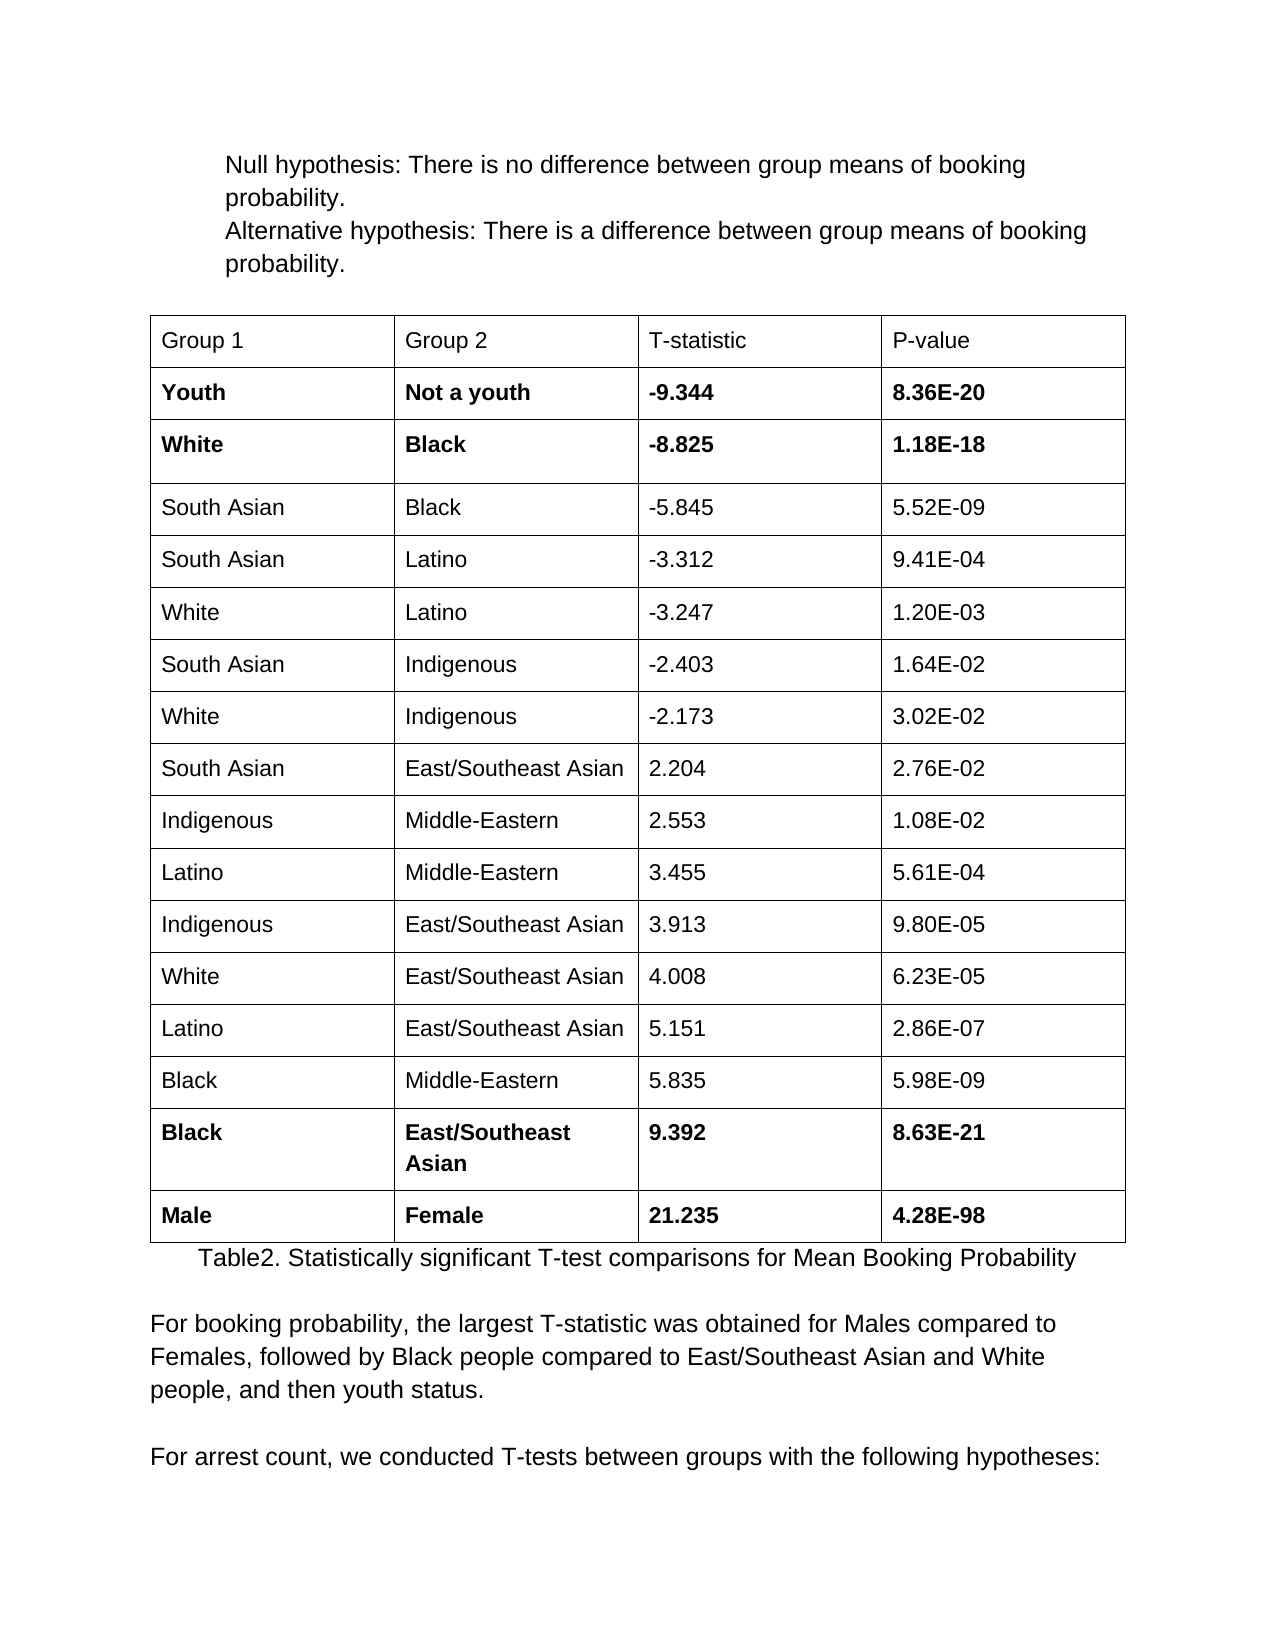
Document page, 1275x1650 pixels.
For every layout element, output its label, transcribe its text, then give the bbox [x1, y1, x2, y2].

table_cell 5.52E-09 [882, 484, 1125, 535]
table_cell 2.86E-07 [882, 1005, 1125, 1056]
table_cell Female [395, 1191, 638, 1242]
table_cell Youth [151, 368, 394, 419]
table_cell -3.247 [639, 588, 881, 639]
text For booking probability, the largest T-statistic was obtained for Males compared to Females, followed by Black people compared to East/Southeast Asian and White people, and then youth status. [150, 1309, 1125, 1404]
table_cell 4.008 [639, 953, 881, 1004]
text Alternative hypothesis: There is a difference between group means of booking probability. [225, 216, 1125, 278]
table_cell -8.825 [639, 420, 881, 483]
table_cell 21.235 [639, 1191, 881, 1242]
table_cell Black [395, 484, 638, 535]
table_header T-statistic [639, 316, 881, 367]
table_cell White [151, 953, 394, 1004]
table_cell South Asian [151, 536, 394, 587]
table_cell Indigenous [395, 692, 638, 743]
table_header Group 1 [151, 316, 394, 367]
table_cell East/Southeast Asian [395, 1005, 638, 1056]
table_cell White [151, 420, 394, 483]
table_cell -5.845 [639, 484, 881, 535]
table_cell 6.23E-05 [882, 953, 1125, 1004]
table_cell 1.18E-18 [882, 420, 1125, 483]
table_cell 5.151 [639, 1005, 881, 1056]
table_cell Indigenous [395, 640, 638, 691]
table_cell 1.64E-02 [882, 640, 1125, 691]
table_cell 2.204 [639, 744, 881, 795]
table_cell Black [151, 1109, 394, 1190]
table_cell 5.98E-09 [882, 1057, 1125, 1108]
table_cell 2.553 [639, 796, 881, 847]
table_cell Not a youth [395, 368, 638, 419]
table_cell Indigenous [151, 901, 394, 952]
table_cell East/Southeast Asian [395, 901, 638, 952]
table_cell Latino [151, 1005, 394, 1056]
table_cell Middle-Eastern [395, 849, 638, 899]
table_cell Latino [151, 849, 394, 899]
table_cell East/Southeast Asian [395, 1109, 638, 1190]
table_cell Male [151, 1191, 394, 1242]
table_cell 2.76E-02 [882, 744, 1125, 795]
table_cell White [151, 588, 394, 639]
table_cell 1.08E-02 [882, 796, 1125, 847]
table_cell 3.02E-02 [882, 692, 1125, 743]
table_cell South Asian [151, 744, 394, 795]
table_header Group 2 [395, 316, 638, 367]
table_cell 9.41E-04 [882, 536, 1125, 587]
table_cell 9.80E-05 [882, 901, 1125, 952]
text Table2. Statistically significant T-test comparisons for Mean Booking Probability [150, 1243, 1125, 1272]
table_cell Indigenous [151, 796, 394, 847]
table_cell South Asian [151, 484, 394, 535]
table_cell 3.913 [639, 901, 881, 952]
table_cell Middle-Eastern [395, 1057, 638, 1108]
table_cell -2.173 [639, 692, 881, 743]
table_cell 5.61E-04 [882, 849, 1125, 899]
table_cell 9.392 [639, 1109, 881, 1190]
table_cell Latino [395, 588, 638, 639]
table_cell -9.344 [639, 368, 881, 419]
table_cell 4.28E-98 [882, 1191, 1125, 1242]
table_cell 8.63E-21 [882, 1109, 1125, 1190]
table_cell Latino [395, 536, 638, 587]
table_cell Middle-Eastern [395, 796, 638, 847]
table_cell South Asian [151, 640, 394, 691]
table_cell -3.312 [639, 536, 881, 587]
table_cell East/Southeast Asian [395, 744, 638, 795]
text For arrest count, we conducted T-tests between groups with the following hypotheses: [150, 1441, 1125, 1470]
table_cell Black [395, 420, 638, 483]
table_cell Black [151, 1057, 394, 1108]
table_cell White [151, 692, 394, 743]
table_cell 1.20E-03 [882, 588, 1125, 639]
table_cell 3.455 [639, 849, 881, 899]
table_cell -2.403 [639, 640, 881, 691]
table_cell East/Southeast Asian [395, 953, 638, 1004]
text Null hypothesis: There is no difference between group means of booking probability. [225, 150, 1125, 212]
table_header P-value [882, 316, 1125, 367]
table_cell 5.835 [639, 1057, 881, 1108]
table_cell 8.36E-20 [882, 368, 1125, 419]
